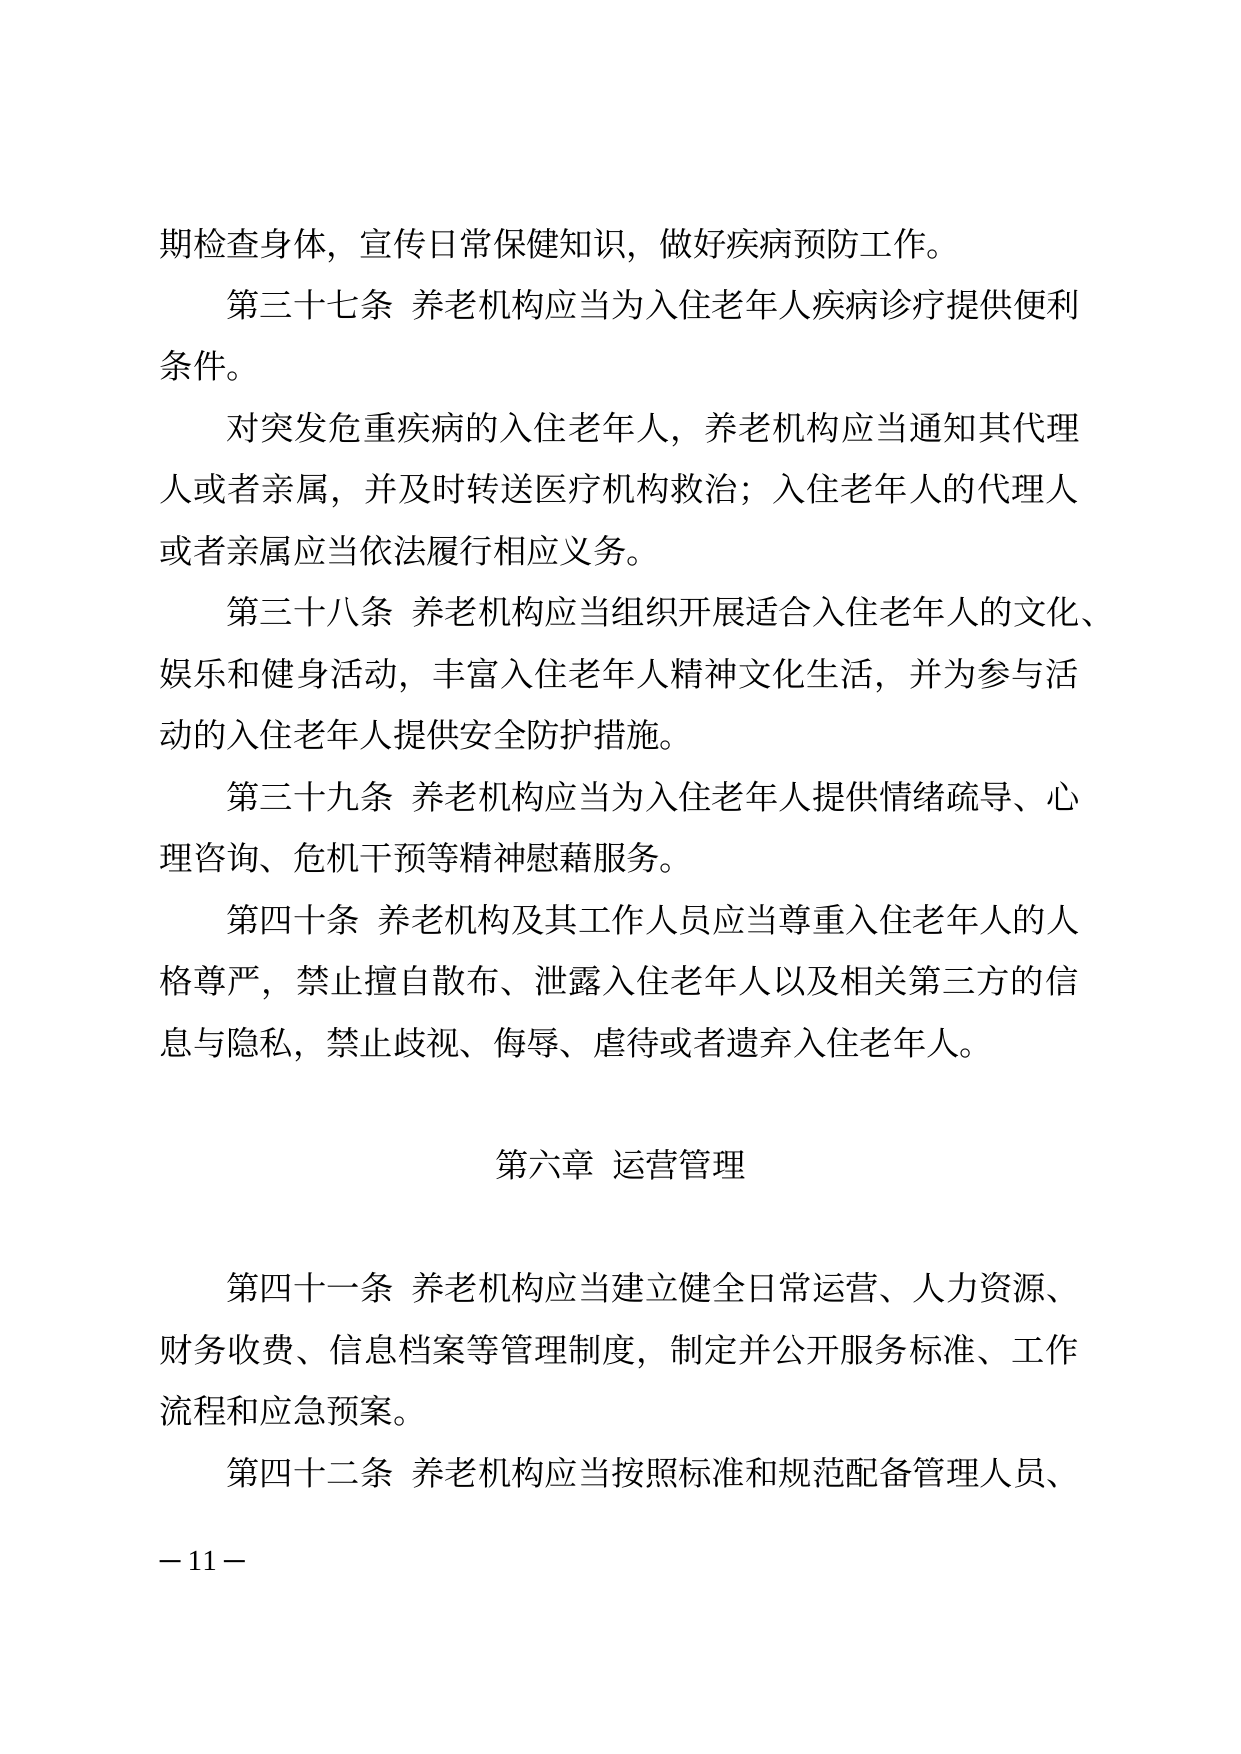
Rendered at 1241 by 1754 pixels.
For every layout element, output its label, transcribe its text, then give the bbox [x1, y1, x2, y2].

text 第三十八条 养老机构应当组织开展适合入住老年人的文化、娱乐和健身活动，丰富入住老年人精神文化生活，并为参与活动的入住老年人提供安全防护措施。 [159, 576, 1081, 760]
text 第三十九条 养老机构应当为入住老年人提供情绪疏导、心理咨询、危机干预等精神慰藉服务。 [159, 760, 1081, 883]
text 第四十一条 养老机构应当建立健全日常运营、人力资源、财务收费、信息档案等管理制度，制定并公开服务标准、工作流程和应急预案。 [159, 1252, 1081, 1436]
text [159, 1436, 1081, 1497]
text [159, 207, 1081, 268]
text 对突发危重疾病的入住老年人，养老机构应当通知其代理人或者亲属，并及时转送医疗机构救治；入住老年人的代理人或者亲属应当依法履行相应义务。 [159, 391, 1081, 576]
text 第六章 运营管理 [159, 1129, 1081, 1190]
text 第三十七条 养老机构应当为入住老年人疾病诊疗提供便利条件。 [159, 268, 1081, 391]
text 第四十条 养老机构及其工作人员应当尊重入住老年人的人格尊严，禁止擅自散布、泄露入住老年人以及相关第三方的信息与隐私，禁止歧视、侮辱、虐待或者遗弃入住老年人。 [159, 883, 1081, 1067]
